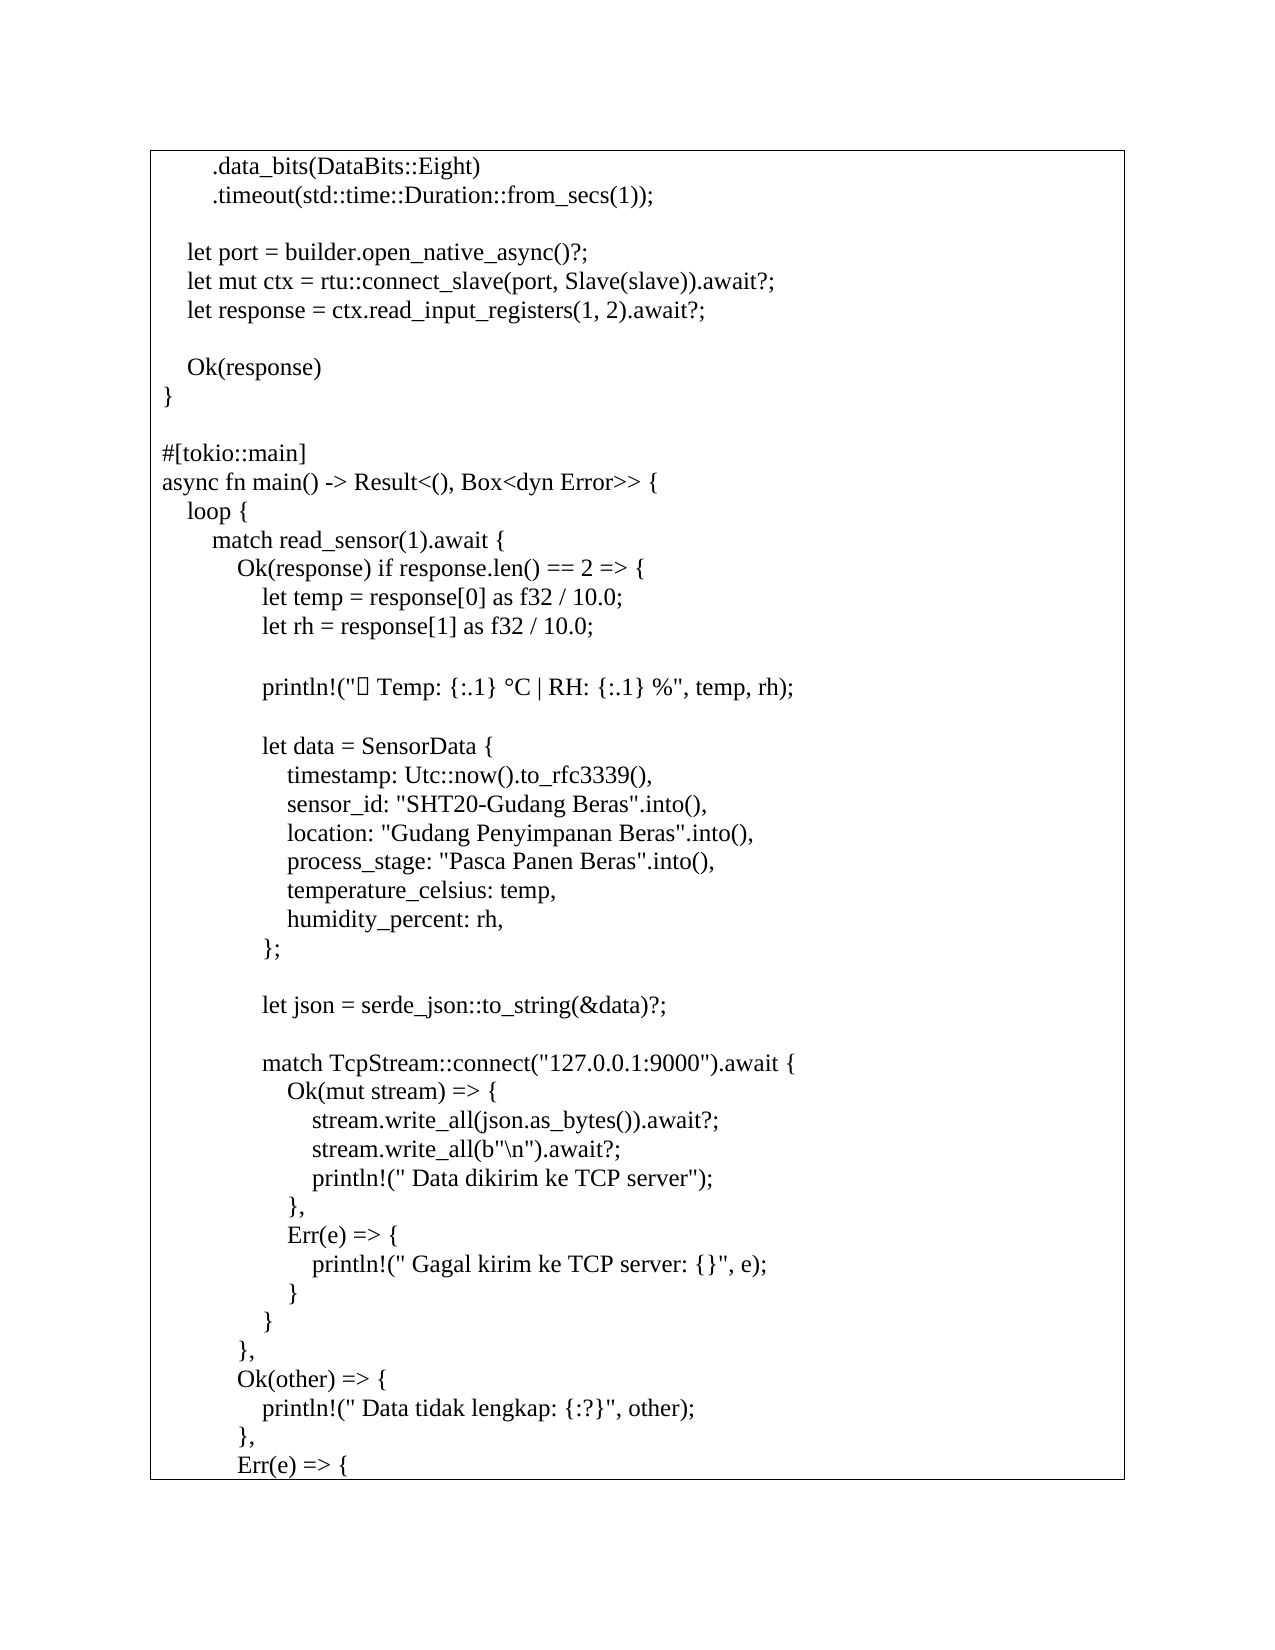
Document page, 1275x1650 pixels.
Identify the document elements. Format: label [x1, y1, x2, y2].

table_header [151, 151, 1124, 1479]
